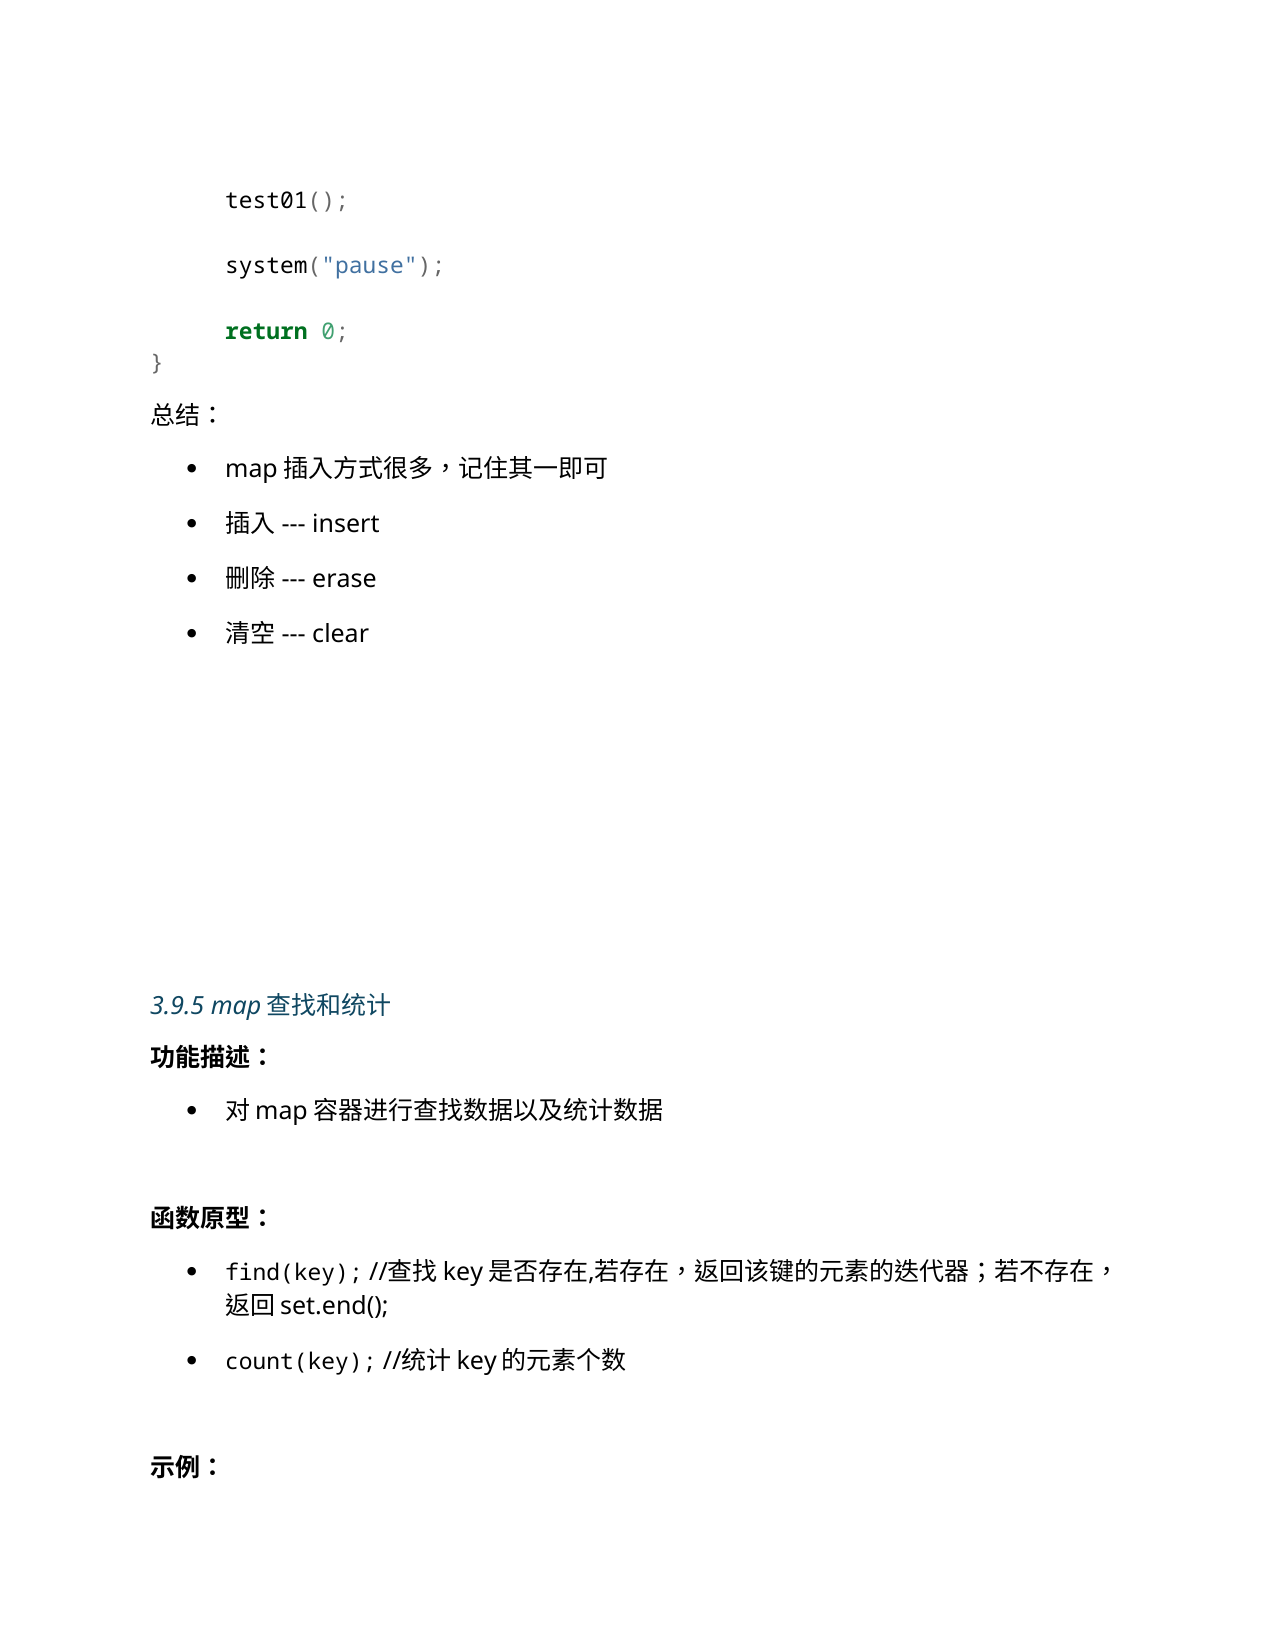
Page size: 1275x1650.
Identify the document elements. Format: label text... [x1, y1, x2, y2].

list find(key); //查找key是否存在,若存在，返回该键的元素的迭代器；若不存在，返回set.end(); [187, 1253, 1125, 1322]
list 清空 --- clear [187, 616, 1125, 649]
list 插入 --- insert [187, 506, 1125, 540]
list count(key); //统计key的元素个数 [187, 1342, 1125, 1376]
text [150, 150, 1125, 377]
text 总结： [150, 398, 1125, 432]
text 函数原型： [150, 1201, 1125, 1235]
list 删除 --- erase [187, 561, 1125, 595]
subtitle 3.9.5 map查找和统计 [150, 987, 1125, 1021]
list map插入方式很多，记住其一即可 [187, 451, 1125, 485]
list 对map容器进行查找数据以及统计数据 [187, 1093, 1125, 1127]
text 功能描述： [150, 1040, 1125, 1074]
text 示例： [150, 1450, 1125, 1484]
